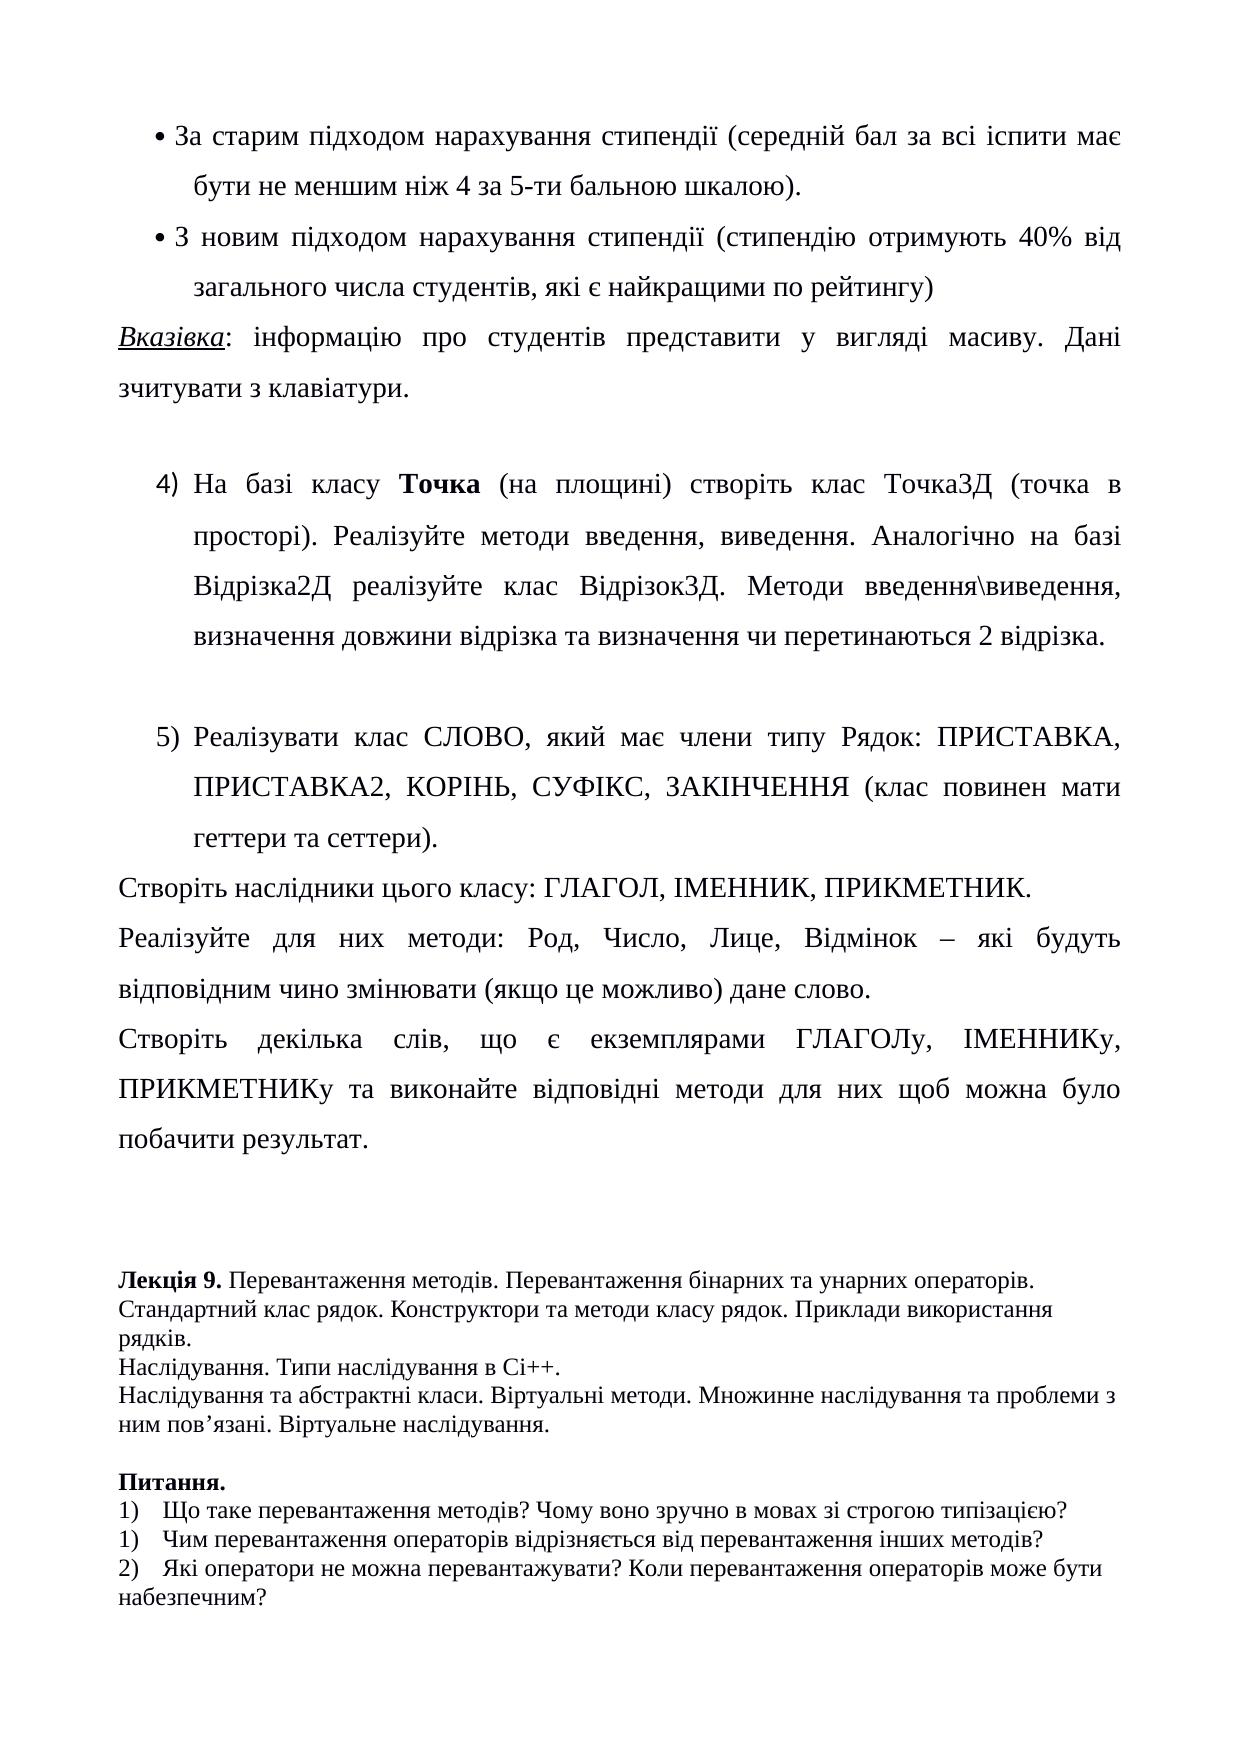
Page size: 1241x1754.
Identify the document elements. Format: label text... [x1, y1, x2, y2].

list Що таке перевантаження методів? Чому воно зручно в мовах зі строгою типізацією? [118, 1495, 1122, 1524]
list На базі класу Точка (на площині) створіть клас Точка3Д (точка в просторі). Реалізуйте методи введення, виведення. Аналогічно на базі Відрізка2Д реалізуйте клас Відрізок3Д. Методи введення\виведення, визначення довжини відрізка та визначення чи перетинаються 2 відрізка. [156, 466, 1122, 652]
text Вказівка: інформацію про студентів представити у вигляді масиву. Дані зчитувати з клавіатури. [118, 319, 1122, 403]
text Стандартний клас рядок. Конструктори та методи класу рядок. Приклади використання рядків. [118, 1294, 1122, 1352]
text Питання. [118, 1467, 1122, 1495]
list Чим перевантаження операторів відрізняється від перевантаження інших методів? [118, 1524, 1122, 1553]
text Створіть наслідники цього класу: ГЛАГОЛ, ІМЕННИК, ПРИКМЕТНИК. [118, 870, 1122, 904]
text Лекція 9. Перевантаження методів. Перевантаження бінарних та унарних операторів. [118, 1265, 1122, 1294]
list Які оператори не можна перевантажувати? Коли перевантаження операторів може бути набезпечним? [118, 1553, 1122, 1610]
list За старим підходом нарахування стипендії (середній бал за всі іспити має бути не меншим ніж 4 за 5-ти бальною шкалою). [156, 118, 1122, 202]
text Створіть декілька слів, що є екземплярами ГЛАГОЛу, ІМЕННИКу, ПРИКМЕТНИКу та виконайте відповідні методи для них щоб можна було побачити результат. [118, 1021, 1122, 1155]
text Наслідування та абстрактні класи. Віртуальні методи. Множинне наслідування та проблеми з ним пов’язані. Віртуальне наслідування. [118, 1380, 1122, 1438]
text Реалізуйте для них методи: Род, Число, Лице, Відмінок – які будуть відповідним чино змінювати (якщо це можливо) дане слово. [118, 920, 1122, 1004]
list З новим підходом нарахування стипендії (стипендію отримують 40% від загального числа студентів, які є найкращими по рейтингу) [156, 219, 1122, 303]
text Наслідування. Типи наслідування в Сі++. [118, 1352, 1122, 1380]
list Реалізувати клас СЛОВО, який має члени типу Рядок: ПРИСТАВКА, ПРИСТАВКА2, КОРІНЬ, СУФІКС, ЗАКІНЧЕННЯ (клас повинен мати геттери та сеттери). [156, 719, 1122, 853]
